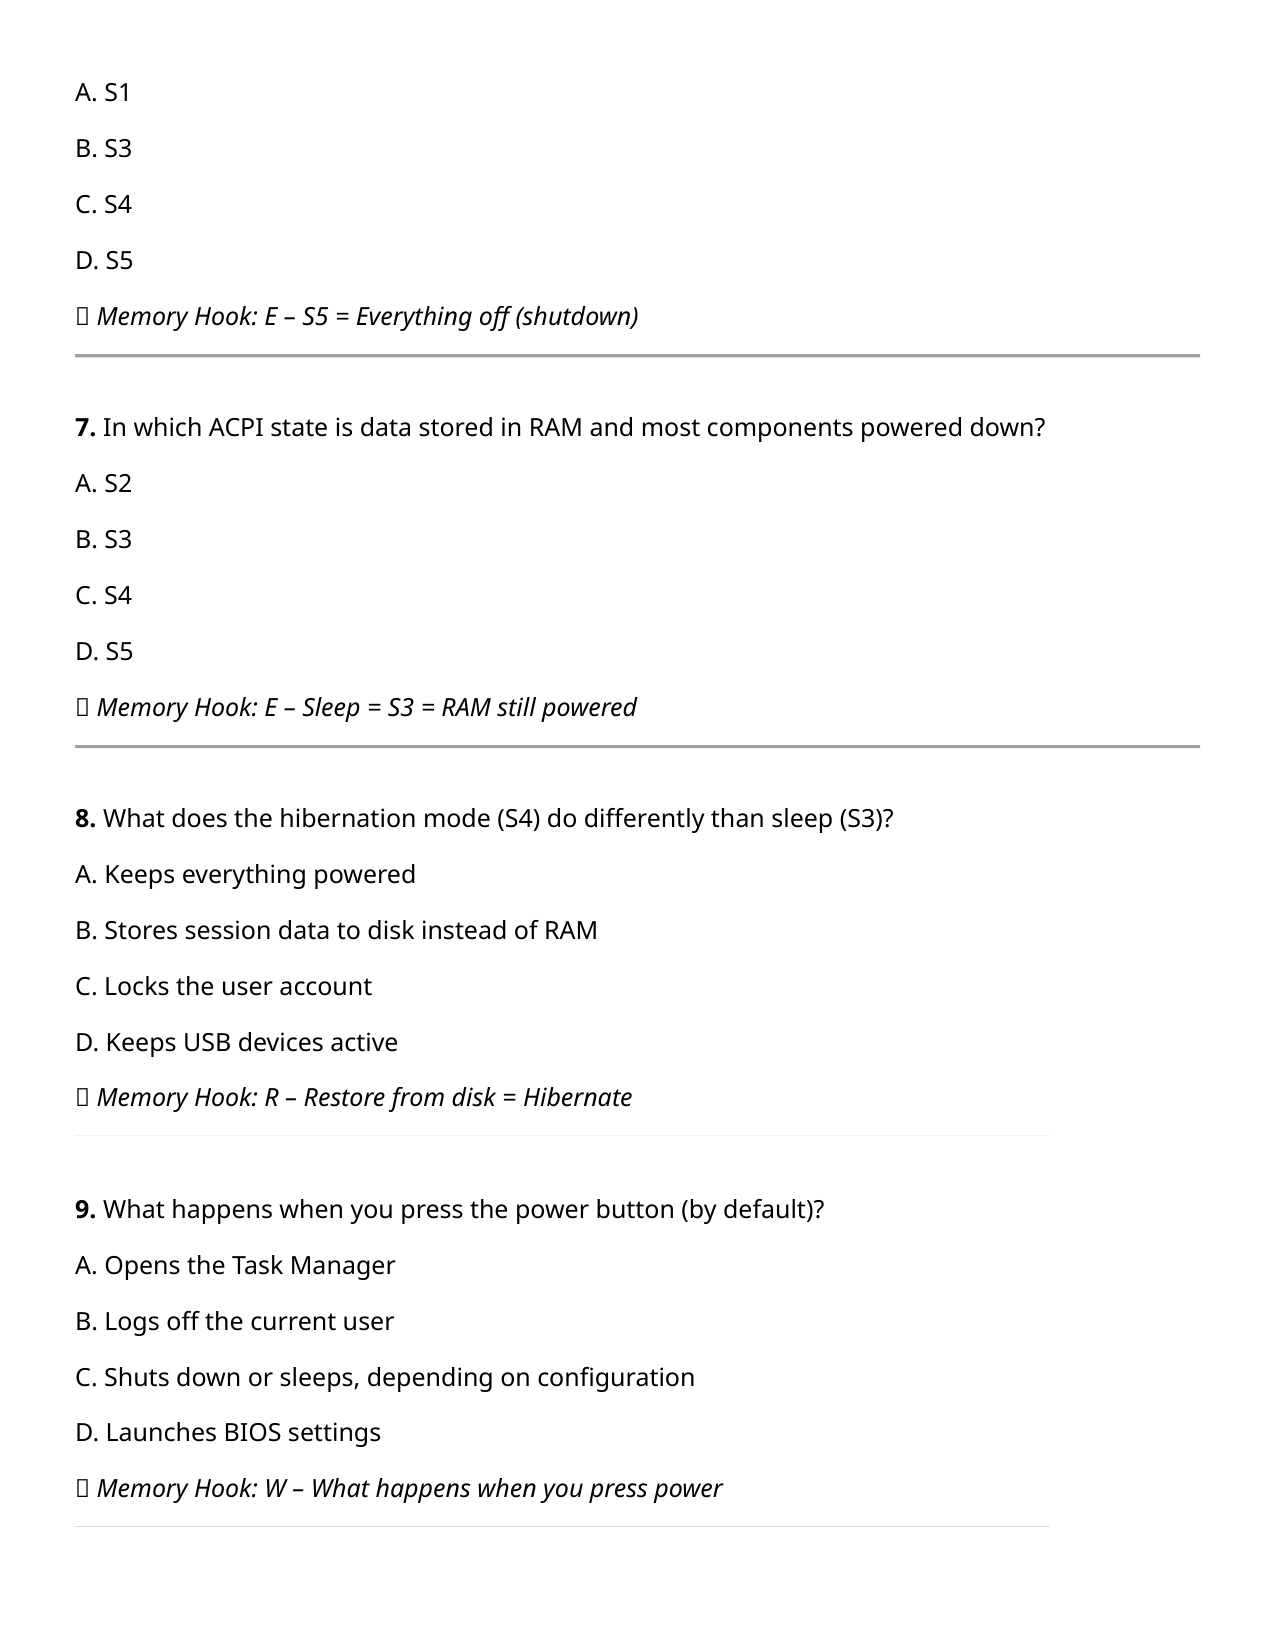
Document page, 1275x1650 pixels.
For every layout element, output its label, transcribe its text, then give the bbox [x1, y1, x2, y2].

text A. S1 [75, 75, 1200, 109]
text D. S5 [75, 242, 1200, 277]
text D. Launches BIOS settings [75, 1415, 1200, 1449]
text D. Keeps USB devices active [75, 1024, 1200, 1058]
text 7. In which ACPI state is data stored in RAM and most components powered down? [75, 410, 1200, 444]
text B. S3 [75, 131, 1200, 165]
text C. S4 [75, 577, 1200, 612]
text 🧠 Memory Hook: E – Sleep = S3 = RAM still powered [75, 689, 1200, 723]
text D. S5 [75, 633, 1200, 667]
text B. Logs off the current user [75, 1303, 1200, 1337]
text A. Keeps everything powered [75, 857, 1200, 891]
text B. Stores session data to disk instead of RAM [75, 912, 1200, 947]
text A. S2 [75, 466, 1200, 500]
text C. Locks the user account [75, 968, 1200, 1002]
text 🧠 Memory Hook: E – S5 = Everything off (shutdown) [75, 298, 1200, 332]
text 8. What does the hibernation mode (S4) do differently than sleep (S3)? [75, 801, 1200, 835]
text B. S3 [75, 522, 1200, 556]
text 🧠 Memory Hook: W – What happens when you press power [75, 1471, 1200, 1505]
text 🧠 Memory Hook: R – Restore from disk = Hibernate [75, 1080, 1200, 1114]
text 9. What happens when you press the power button (by default)? [75, 1192, 1200, 1226]
text C. Shuts down or sleeps, depending on configuration [75, 1359, 1200, 1393]
text A. Opens the Task Manager [75, 1247, 1200, 1282]
text C. S4 [75, 187, 1200, 221]
